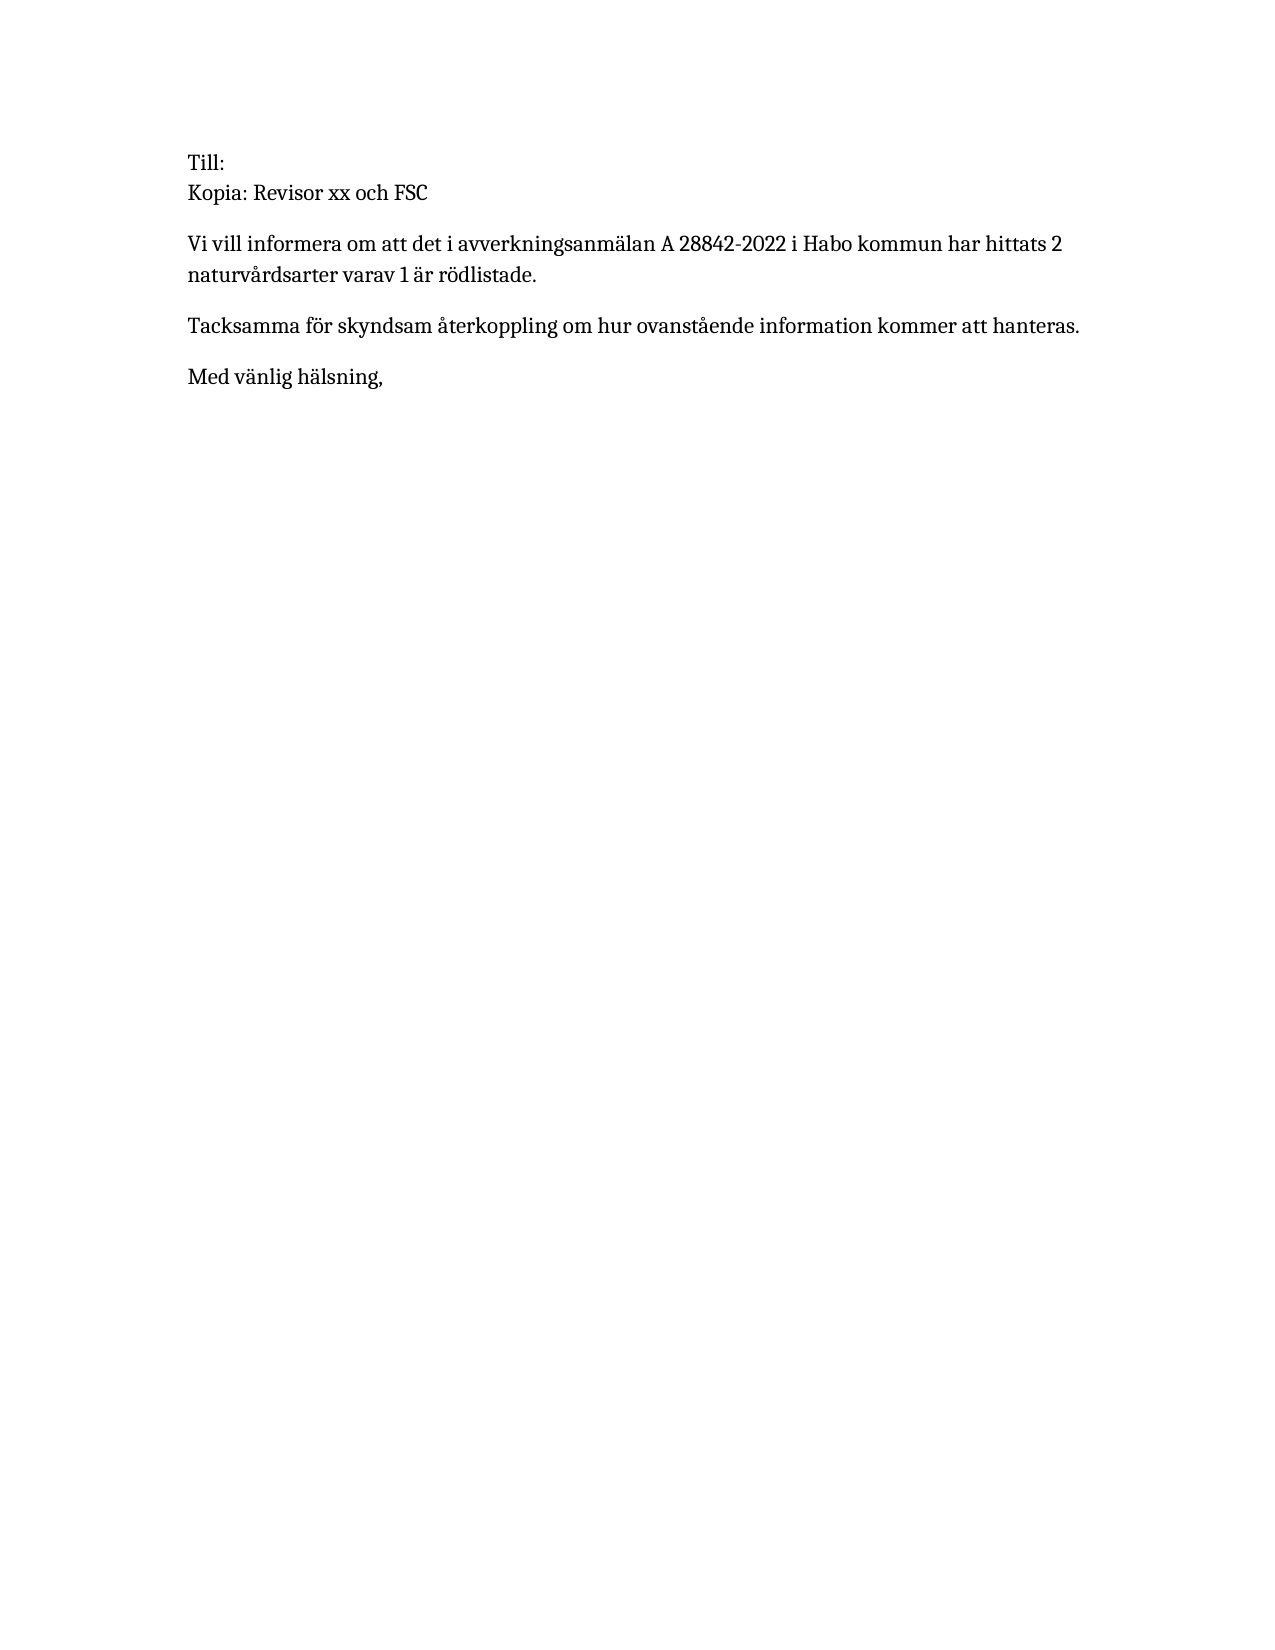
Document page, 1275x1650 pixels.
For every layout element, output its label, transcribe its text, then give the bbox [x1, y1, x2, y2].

text Tacksamma för skyndsam återkoppling om hur ovanstående information kommer att hanteras. [187, 312, 1087, 339]
text Med vänlig hälsning, [187, 363, 1087, 420]
text Till: Kopia: Revisor xx och FSC [187, 150, 1087, 207]
text Vi vill informera om att det i avverkningsanmälan A 28842-2022 i Habo kommun har hittats 2 naturvårdsarter varav 1 är rödlistade. [187, 231, 1087, 288]
